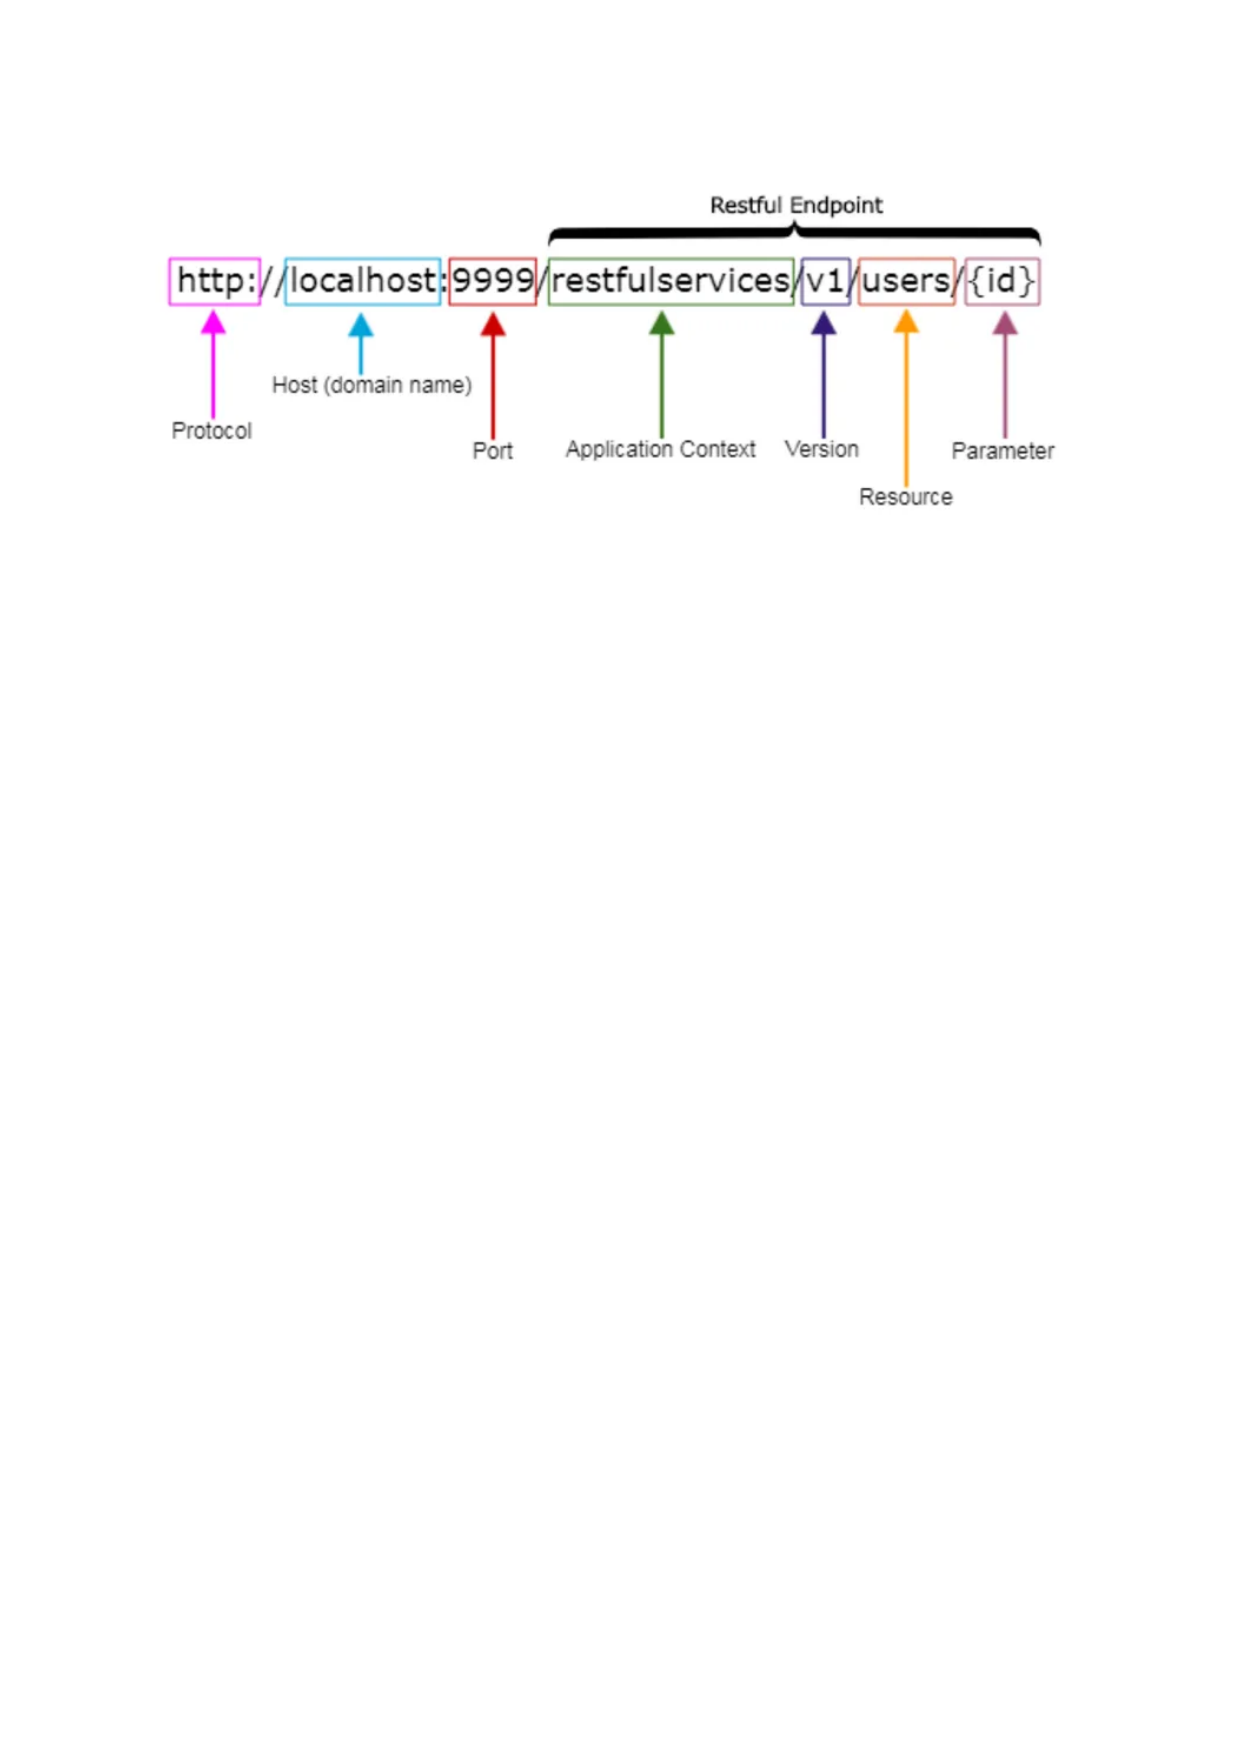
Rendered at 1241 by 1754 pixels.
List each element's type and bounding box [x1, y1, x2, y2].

picture [149, 180, 1091, 547]
